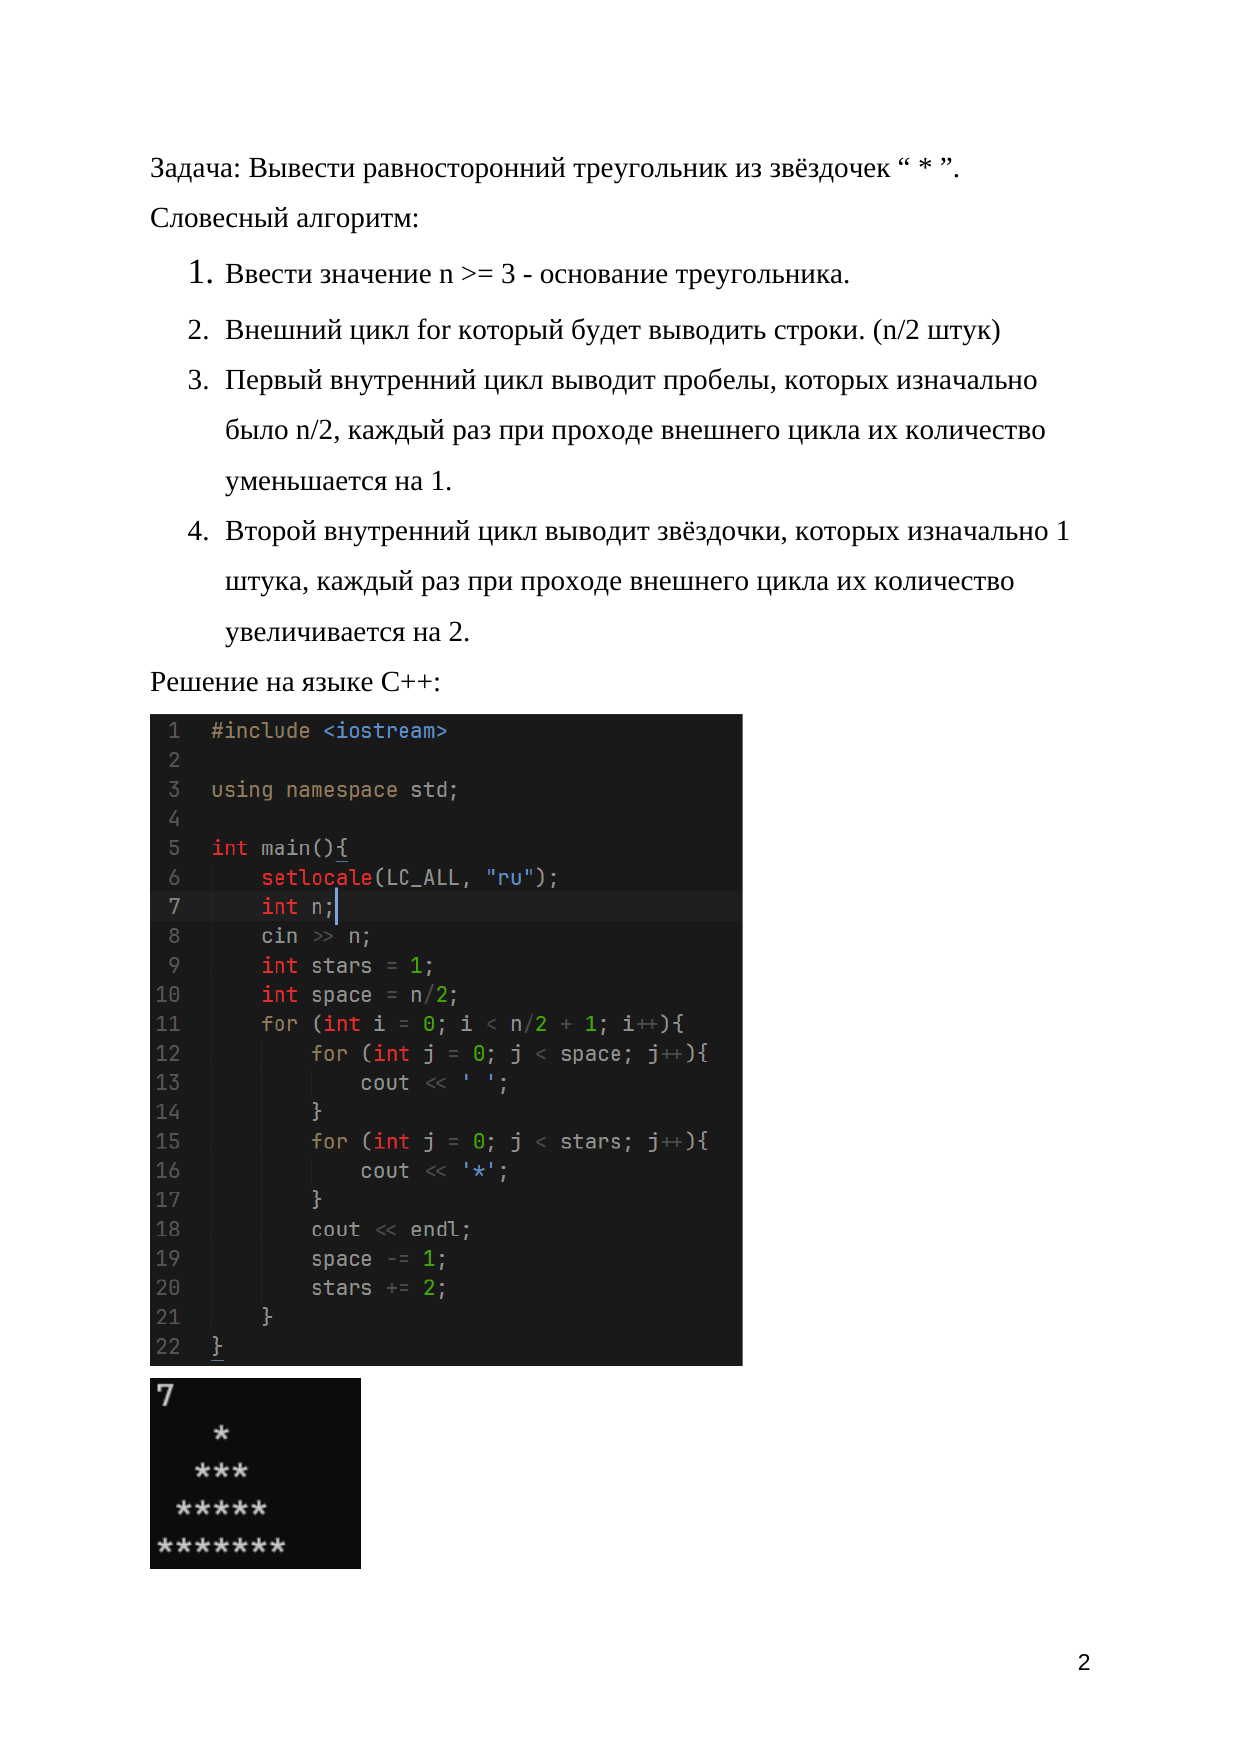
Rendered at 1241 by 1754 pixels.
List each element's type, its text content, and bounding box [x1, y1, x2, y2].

picture [150, 1378, 361, 1569]
text Решение на языке С++: [150, 664, 1090, 698]
text Задача: Вывести равносторонний треугольник из звёздочек “ * ”. [150, 150, 1090, 183]
list Ввести значение n >= 3 - основание треугольника. [187, 251, 1090, 291]
list Первый внутренний цикл выводит пробелы, которых изначально было n/2, каждый раз при проходе внешнего цикла их количество уменьшается на 1. [187, 362, 1090, 496]
list Второй внутренний цикл выводит звёздочки, которых изначально 1 штука, каждый раз при проходе внешнего цикла их количество увеличивается на 2. [187, 513, 1090, 647]
list Внешний цикл for который будет выводить строки. (n/2 штук) [187, 312, 1090, 345]
text Словесный алгоритм: [150, 200, 1090, 234]
picture [150, 714, 743, 1366]
